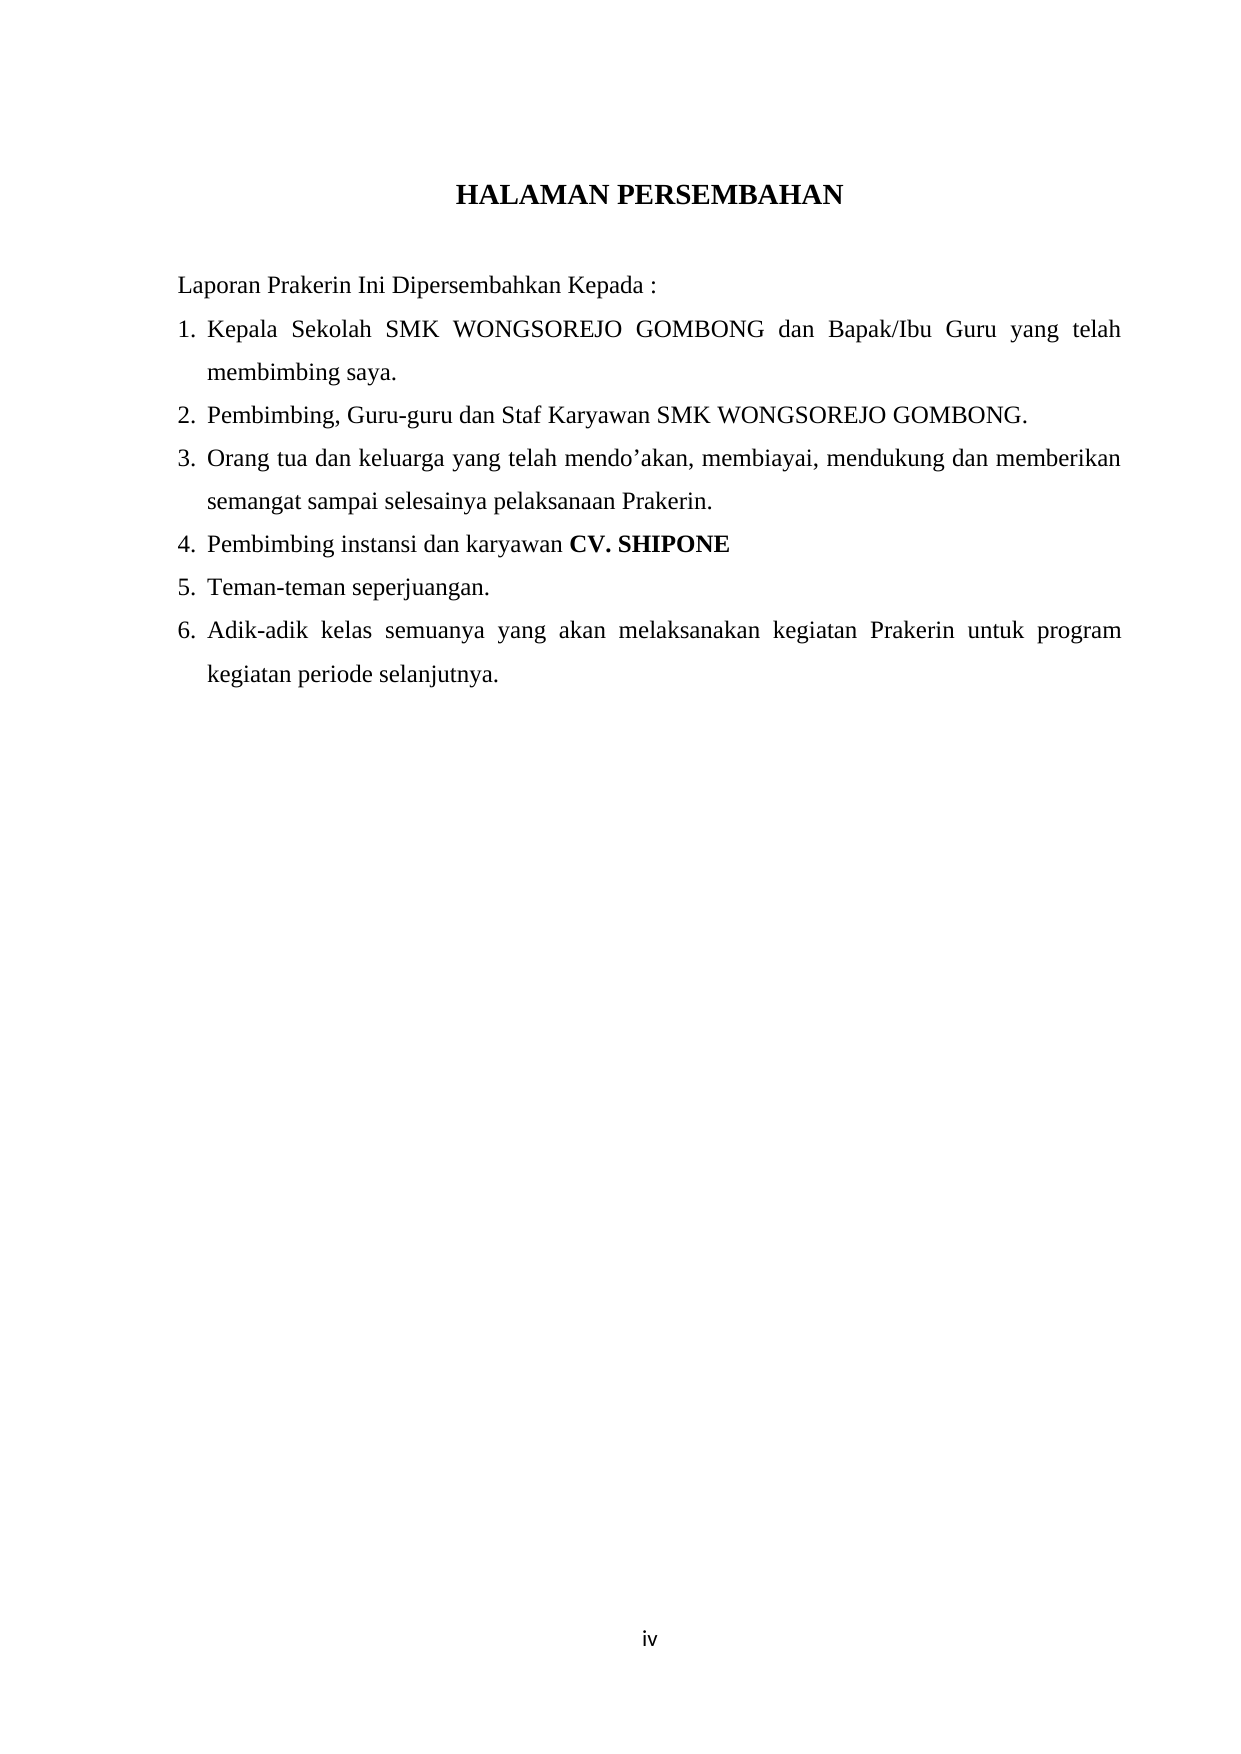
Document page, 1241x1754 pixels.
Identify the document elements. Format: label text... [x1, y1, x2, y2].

list Pembimbing instansi dan karyawan CV. SHIPONE [177, 529, 1122, 558]
list Orang tua dan keluarga yang telah mendo’akan, membiayai, mendukung dan memberikan semangat sampai selesainya pelaksanaan Prakerin. [177, 443, 1122, 515]
list Pembimbing, Guru-guru dan Staf Karyawan SMK WONGSOREJO GOMBONG. [177, 400, 1122, 429]
list Kepala Sekolah SMK WONGSOREJO GOMBONG dan Bapak/Ibu Guru yang telah membimbing saya. [177, 314, 1122, 386]
text Laporan Prakerin Ini Dipersembahkan Kepada : [177, 271, 1122, 299]
list Adik-adik kelas semuanya yang akan melaksanakan kegiatan Prakerin untuk program kegiatan periode selanjutnya. [177, 616, 1122, 687]
list Teman-teman seperjuangan. [177, 572, 1122, 601]
text HALAMAN PERSEMBAHAN [177, 177, 1122, 211]
